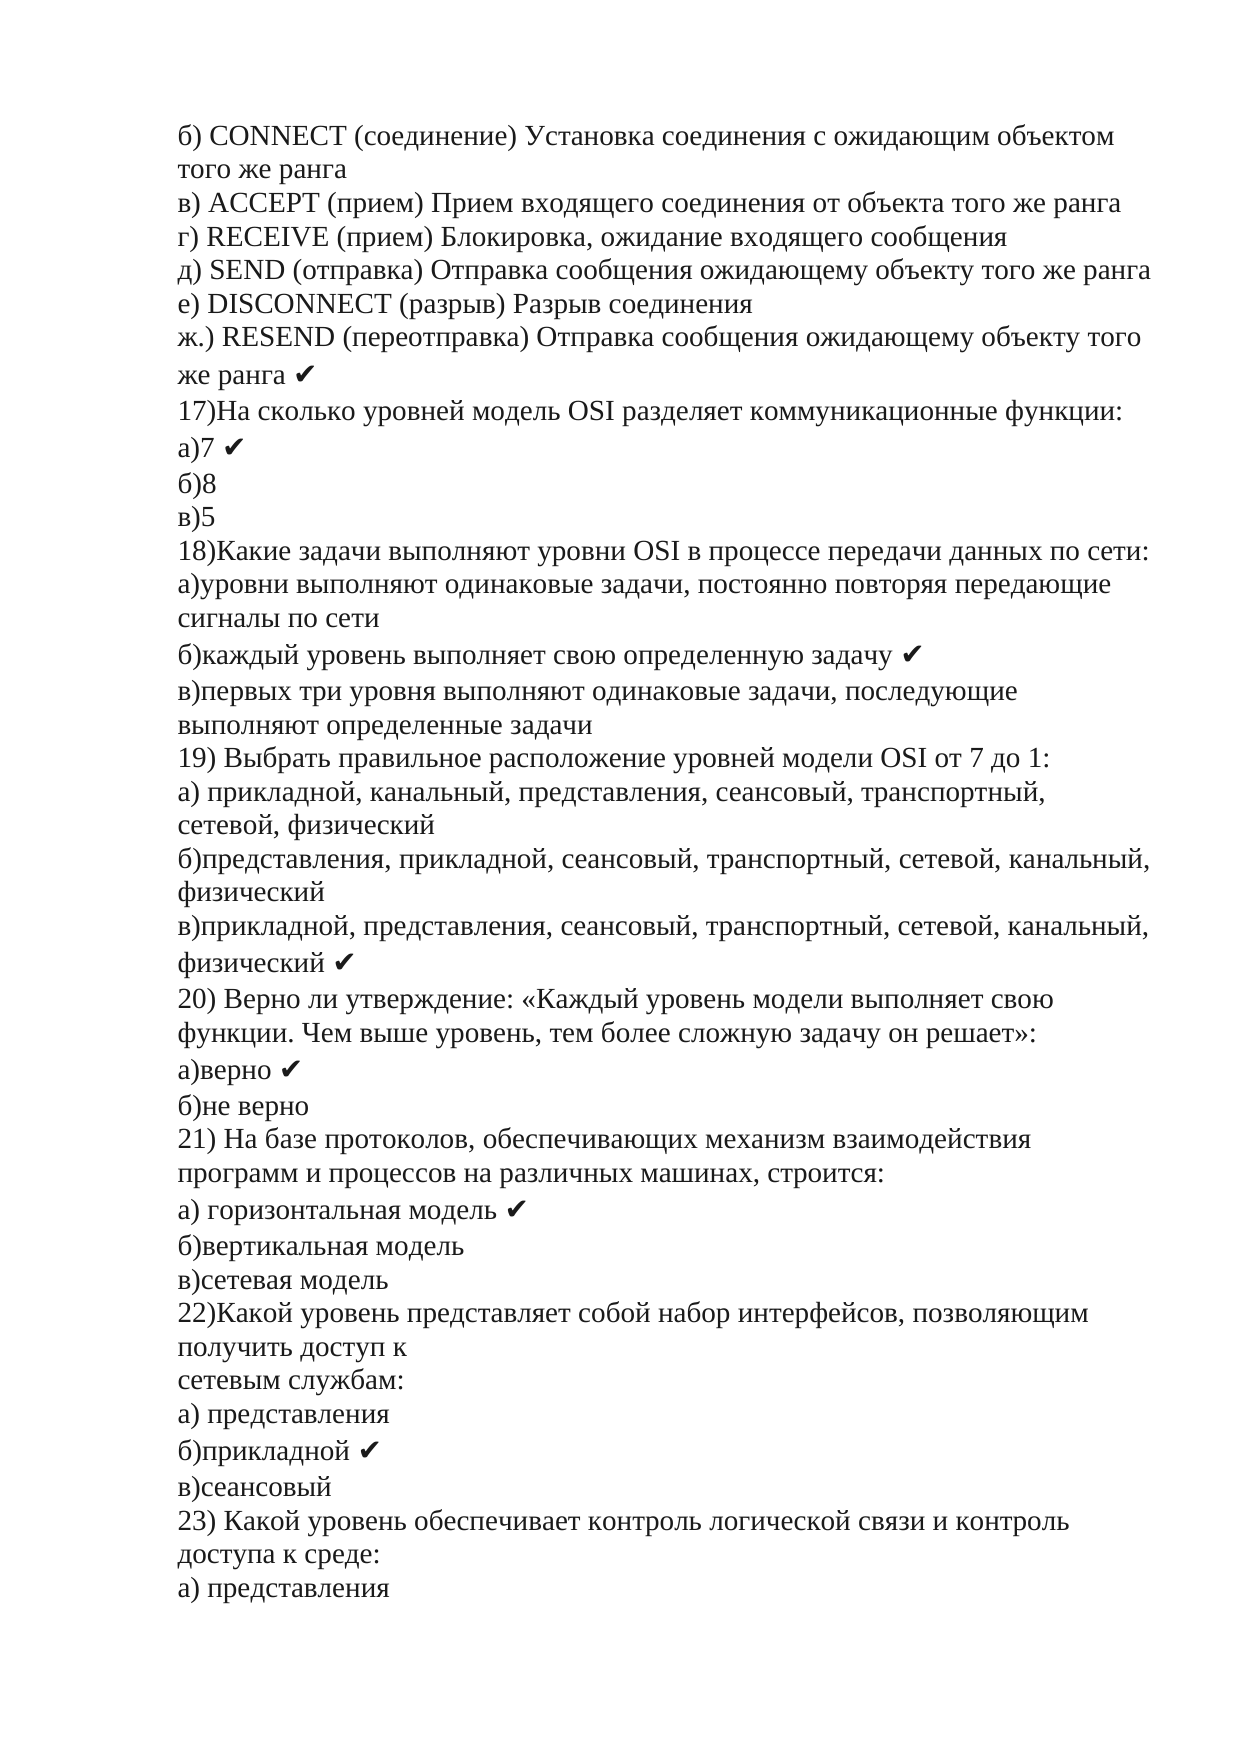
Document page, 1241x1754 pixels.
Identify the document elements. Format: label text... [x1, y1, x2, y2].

text в)прикладной, представления, сеансовый, транспортный, сетевой, канальный, физический ✔ [177, 908, 1152, 981]
text а)верно ✔ [177, 1048, 1152, 1088]
text 20) Верно ли утверждение: «Каждый уровень модели выполняет свою функции. Чем выше уровень, тем более сложную задачу он решает»: [177, 981, 1152, 1048]
text 18)Какие задачи выполняют уровни OSI в процессе передачи данных по сети: [177, 533, 1152, 566]
text а) горизонтальная модель ✔ [177, 1189, 1152, 1228]
text 19) Выбрать правильное расположение уровней модели OSI от 7 до 1: [177, 740, 1152, 774]
text в)сеансовый [177, 1469, 1152, 1503]
text в)5 [177, 499, 1152, 533]
text в)сетевая модель [177, 1262, 1152, 1295]
text сетевым службам: [177, 1362, 1152, 1396]
text б)представления, прикладной, сеансовый, транспортный, сетевой, канальный, физический [177, 841, 1152, 908]
text в)первых три уровня выполняют одинаковые задачи, последующие выполняют определенные задачи [177, 673, 1152, 740]
text 21) На базе протоколов, обеспечивающих механизм взаимодействия программ и процессов на различных машинах, строится: [177, 1122, 1152, 1189]
text 22)Какой уровень представляет собой набор интерфейсов, позволяющим получить доступ к [177, 1295, 1152, 1362]
text е) DISCONNECT (разрыв) Разрыв соединения [177, 286, 1152, 319]
text б)каждый уровень выполняет свою определенную задачу ✔ [177, 633, 1152, 673]
text а)уровни выполняют одинаковые задачи, постоянно повторяя передающие сигналы по сети [177, 566, 1152, 633]
text в) ACCEPT (прием) Прием входящего соединения от объекта того же ранга [177, 185, 1152, 219]
text б)вертикальная модель [177, 1228, 1152, 1262]
text 17)На сколько уровней модель OSI разделяет коммуникационные функции: [177, 393, 1152, 426]
text а) представления [177, 1570, 1152, 1603]
text б)прикладной ✔ [177, 1429, 1152, 1469]
text ж.) RESEND (переотправка) Отправка сообщения ожидающему объекту того же ранга ✔ [177, 319, 1152, 393]
text д) SEND (отправка) Отправка сообщения ожидающему объекту того же ранга [177, 252, 1152, 286]
text г) RECEIVE (прием) Блокировка, ожидание входящего сообщения [177, 219, 1152, 252]
text а)7 ✔ [177, 426, 1152, 466]
text а) представления [177, 1396, 1152, 1429]
text б)не верно [177, 1088, 1152, 1122]
text б) CONNECT (соединение) Установка соединения с ожидающим объектом того же ранга [177, 118, 1152, 185]
text а) прикладной, канальный, представления, сеансовый, транспортный, сетевой, физический [177, 774, 1152, 841]
text б)8 [177, 466, 1152, 499]
text 23) Какой уровень обеспечивает контроль логической связи и контроль доступа к среде: [177, 1503, 1152, 1570]
